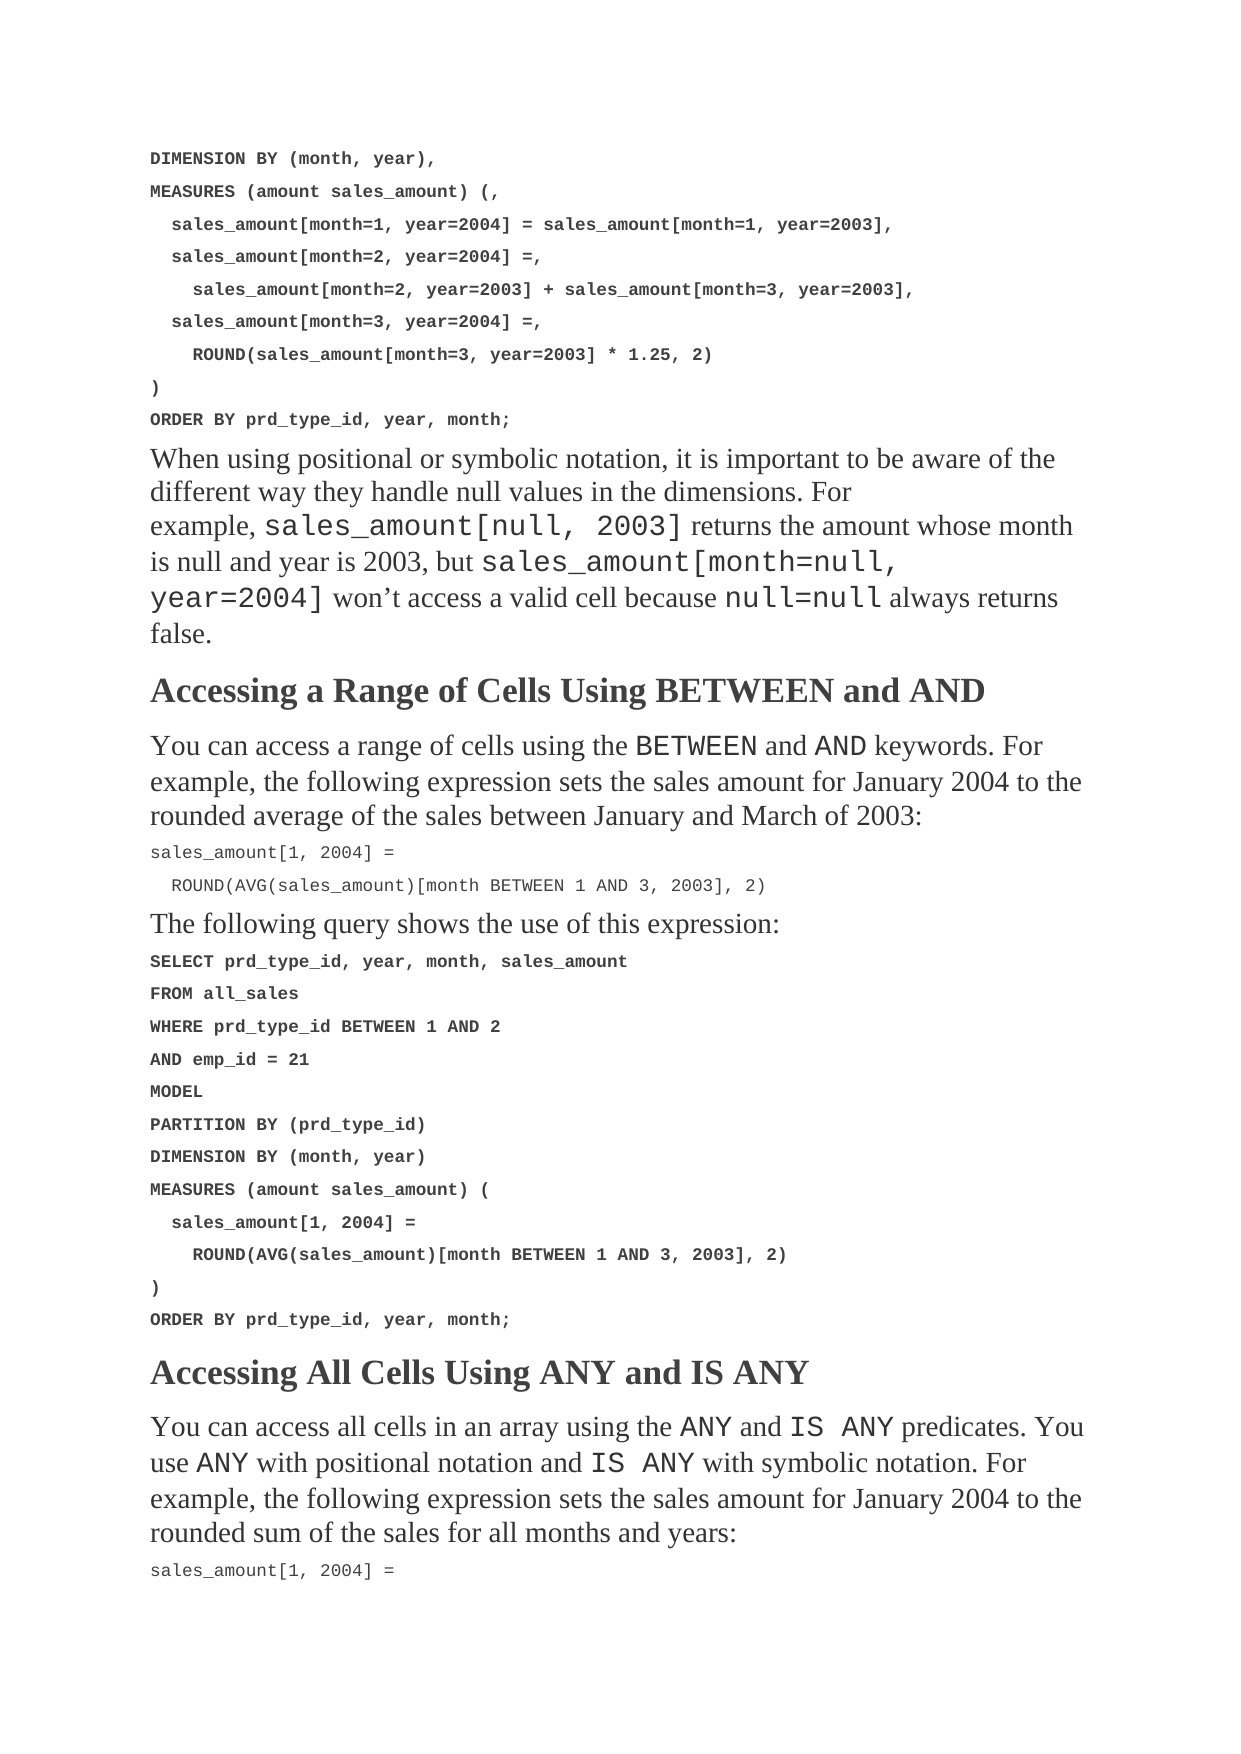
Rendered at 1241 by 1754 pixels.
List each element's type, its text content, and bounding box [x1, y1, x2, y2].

text ) [150, 1278, 1090, 1298]
text DIMENSION BY (month, year), [150, 150, 1090, 170]
text sales_amount[1, 2004] = [150, 844, 1090, 864]
text WHERE prd_type_id BETWEEN 1 AND 2 [150, 1018, 1090, 1038]
text ROUND(AVG(sales_amount)[month BETWEEN 1 AND 3, 2003], 2) [150, 1246, 1090, 1266]
text sales_amount[1, 2004] = [150, 1561, 1090, 1581]
text ORDER BY prd_type_id, year, month; [150, 1311, 1090, 1331]
text ) [150, 378, 1090, 398]
text DIMENSION BY (month, year) [150, 1148, 1090, 1168]
text Accessing All Cells Using ANY and IS ANY [150, 1351, 1090, 1392]
text ORDER BY prd_type_id, year, month; [150, 411, 1090, 431]
text MODEL [150, 1083, 1090, 1103]
text You can access all cells in an array using the ANY and IS ANY predicates. You use ANY with positional notation and IS ANY with symbolic notation. For example, the following expression sets the sales amount for January 2004 to the rounded sum of the sales for all months and years: [150, 1409, 1090, 1549]
text FROM all_sales [150, 985, 1090, 1005]
text SELECT prd_type_id, year, month, sales_amount [150, 952, 1090, 972]
text PARTITION BY (prd_type_id) [150, 1115, 1090, 1136]
text The following query shows the use of this expression: [150, 906, 1090, 940]
text ROUND(AVG(sales_amount)[month BETWEEN 1 AND 3, 2003], 2) [150, 876, 1090, 896]
text Accessing a Range of Cells Using BETWEEN and AND [150, 670, 1090, 711]
text AND emp_id = 21 [150, 1050, 1090, 1070]
text sales_amount[month=2, year=2003] + sales_amount[month=3, year=2003], [150, 280, 1090, 301]
text ROUND(sales_amount[month=3, year=2003] * 1.25, 2) [150, 346, 1090, 366]
text MEASURES (amount sales_amount) ( [150, 1181, 1090, 1201]
text sales_amount[month=2, year=2004] =, [150, 248, 1090, 268]
text sales_amount[month=3, year=2004] =, [150, 313, 1090, 333]
text sales_amount[1, 2004] = [150, 1213, 1090, 1233]
text sales_amount[month=1, year=2004] = sales_amount[month=1, year=2003], [150, 215, 1090, 235]
text You can access a range of cells using the BETWEEN and AND keywords. For example, the following expression sets the sales amount for January 2004 to the rounded average of the sales between January and March of 2003: [150, 728, 1090, 831]
text MEASURES (amount sales_amount) (, [150, 183, 1090, 203]
text When using positional or symbolic notation, it is important to be aware of the different way they handle null values in the dimensions. For example, sales_amount[null, 2003] returns the amount whose month is null and year is 2003, but sales_amount[month=null, year=2004] won’t access a valid cell because null=null always returns false. [150, 441, 1090, 650]
